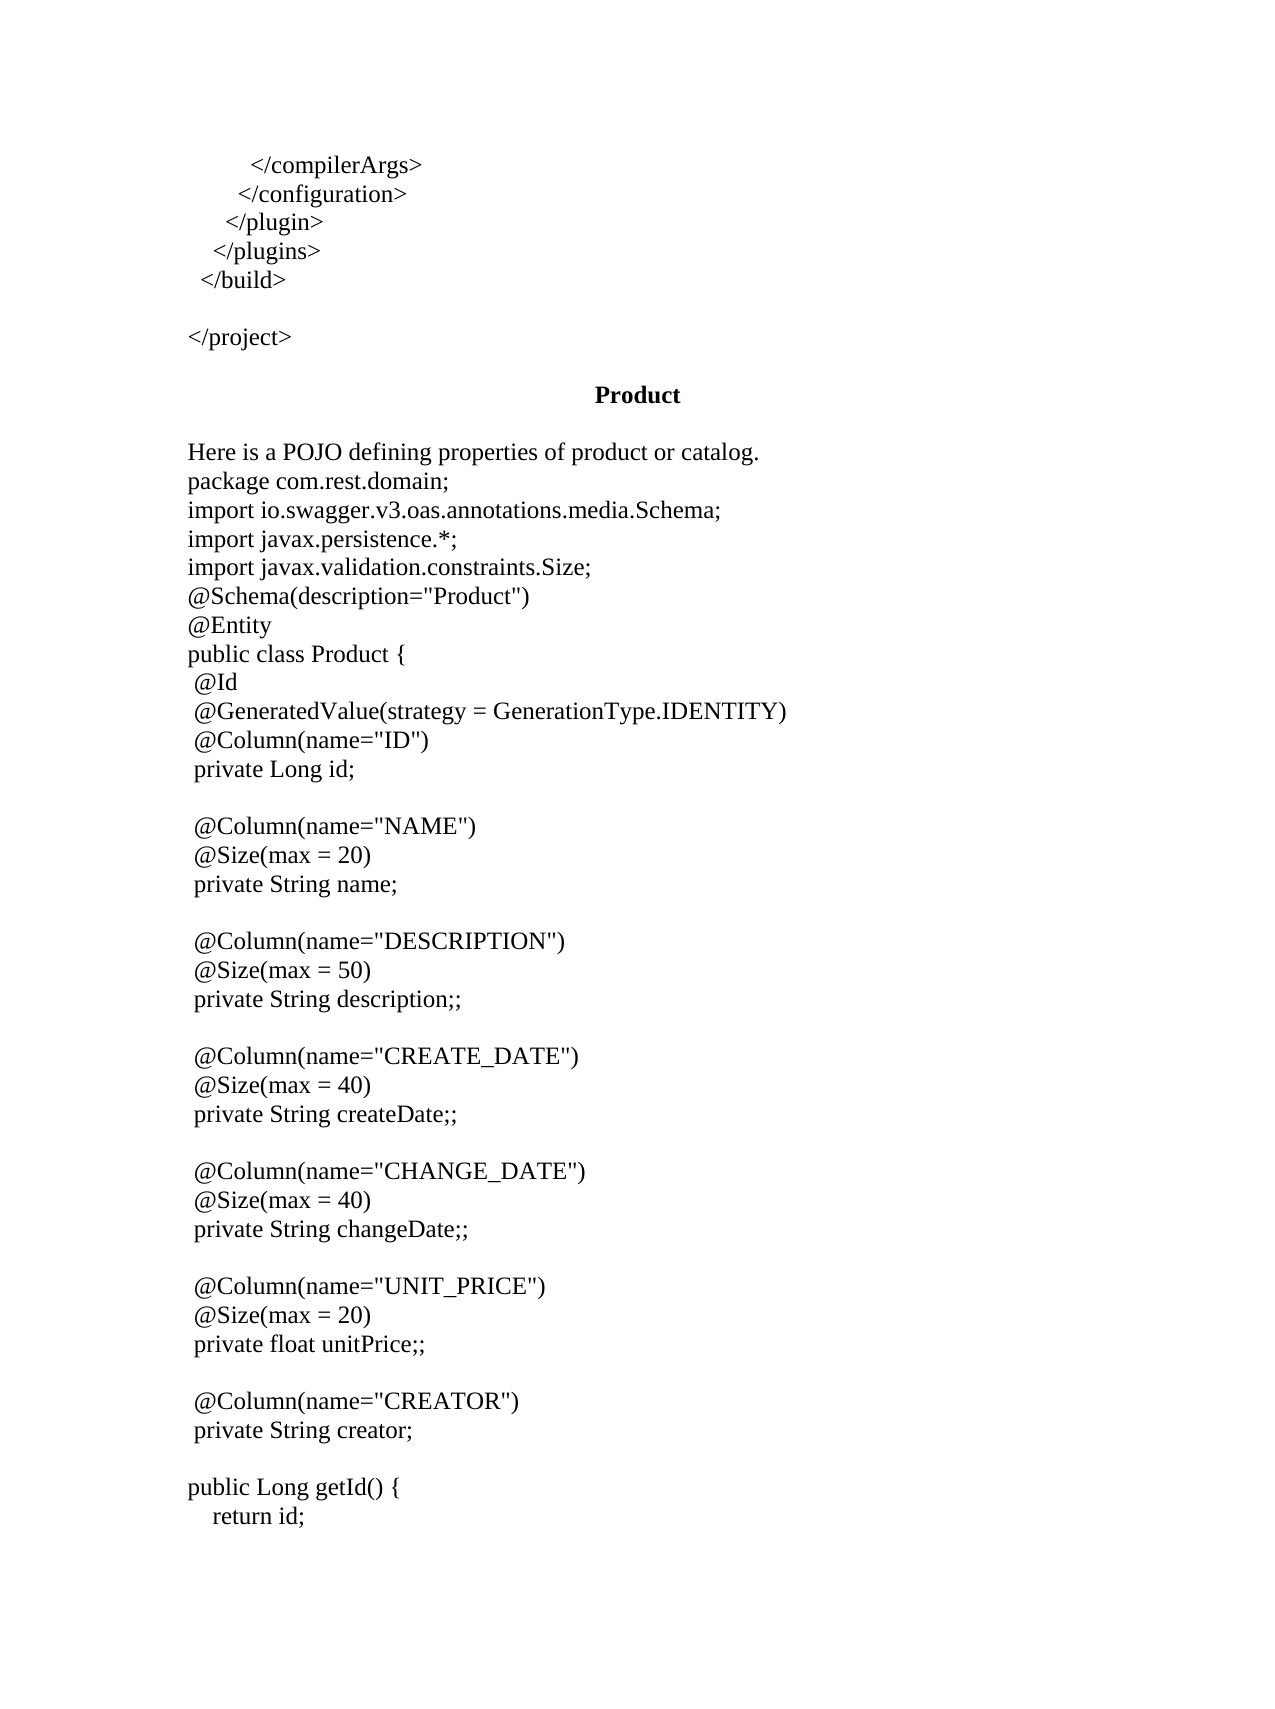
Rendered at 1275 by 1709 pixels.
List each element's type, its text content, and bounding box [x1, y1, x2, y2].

text private String creator; [187, 1415, 1087, 1444]
text </plugin> [187, 207, 1087, 236]
text @Size(max = 20) [187, 1300, 1087, 1329]
text private float unitPrice;; [187, 1329, 1087, 1357]
text @Schema(description="Product") [187, 581, 1087, 610]
text import javax.validation.constraints.Size; [187, 552, 1087, 581]
text </build> [187, 265, 1087, 294]
text private String name; [187, 869, 1087, 897]
text Here is a POJO defining properties of product or catalog. [187, 437, 1087, 466]
text @Id [187, 667, 1087, 696]
text @Entity [187, 610, 1087, 639]
text @Column(name="UNIT_PRICE") [187, 1271, 1087, 1300]
text return id; [187, 1501, 1087, 1530]
text </plugins> [187, 236, 1087, 265]
text Product [187, 380, 1087, 409]
text @Size(max = 20) [187, 840, 1087, 869]
text @Column(name="NAME") [187, 811, 1087, 840]
text import io.swagger.v3.oas.annotations.media.Schema; [187, 495, 1087, 524]
text </compilerArgs> [187, 150, 1087, 179]
text @Column(name="CREATOR") [187, 1386, 1087, 1415]
text @GeneratedValue(strategy = GenerationType.IDENTITY) [187, 696, 1087, 725]
text @Size(max = 40) [187, 1185, 1087, 1214]
text @Size(max = 40) [187, 1070, 1087, 1099]
text </project> [187, 322, 1087, 351]
text @Column(name="ID") [187, 725, 1087, 754]
text @Column(name="CHANGE_DATE") [187, 1156, 1087, 1185]
text private Long id; [187, 754, 1087, 782]
text @Column(name="CREATE_DATE") [187, 1041, 1087, 1070]
text package com.rest.domain; [187, 466, 1087, 495]
text @Size(max = 50) [187, 955, 1087, 984]
text import javax.persistence.*; [187, 524, 1087, 552]
text private String description;; [187, 984, 1087, 1012]
text public class Product { [187, 639, 1087, 667]
text private String changeDate;; [187, 1214, 1087, 1242]
text public Long getId() { [187, 1472, 1087, 1501]
text @Column(name="DESCRIPTION") [187, 926, 1087, 955]
text </configuration> [187, 179, 1087, 207]
text private String createDate;; [187, 1099, 1087, 1127]
